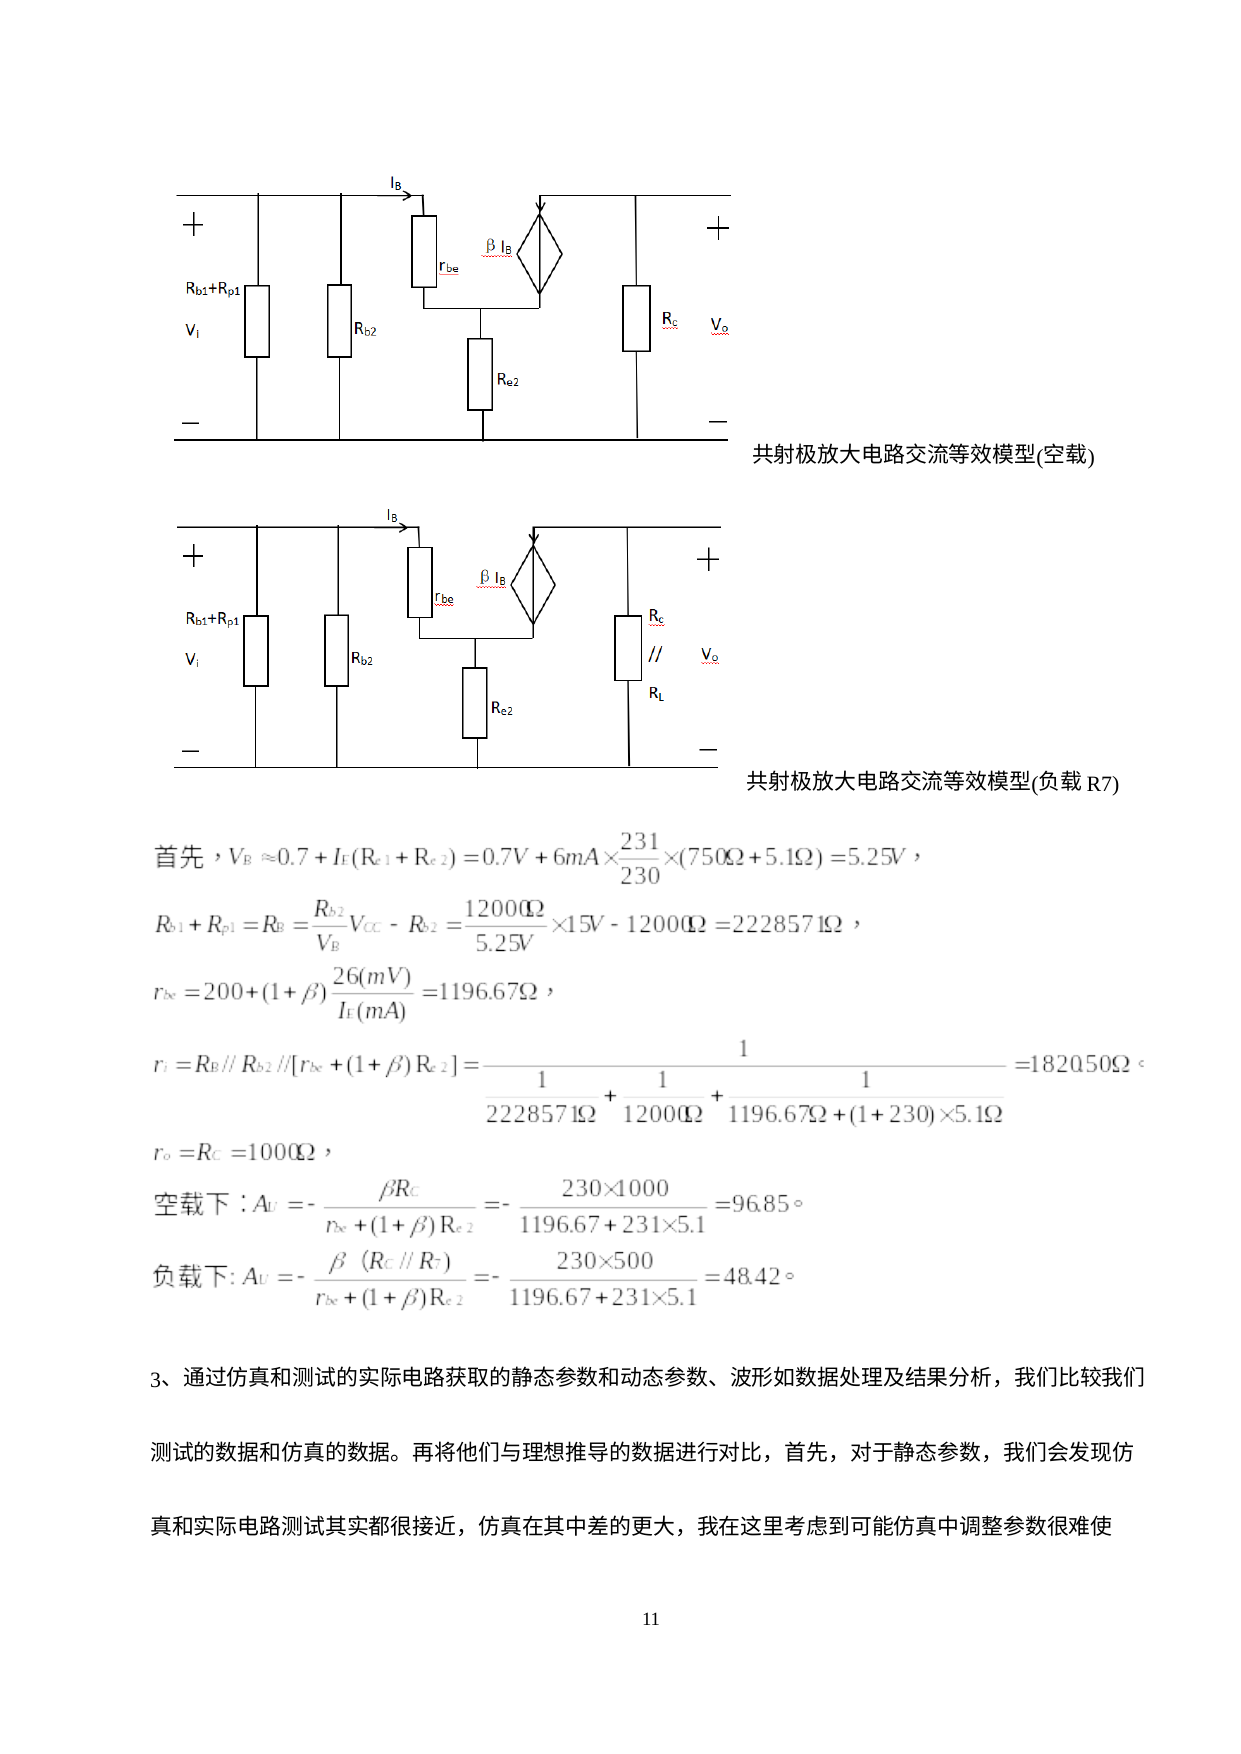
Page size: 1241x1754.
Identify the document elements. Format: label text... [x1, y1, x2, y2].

picture [150, 162, 752, 472]
picture [150, 493, 747, 799]
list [150, 1348, 1152, 1562]
